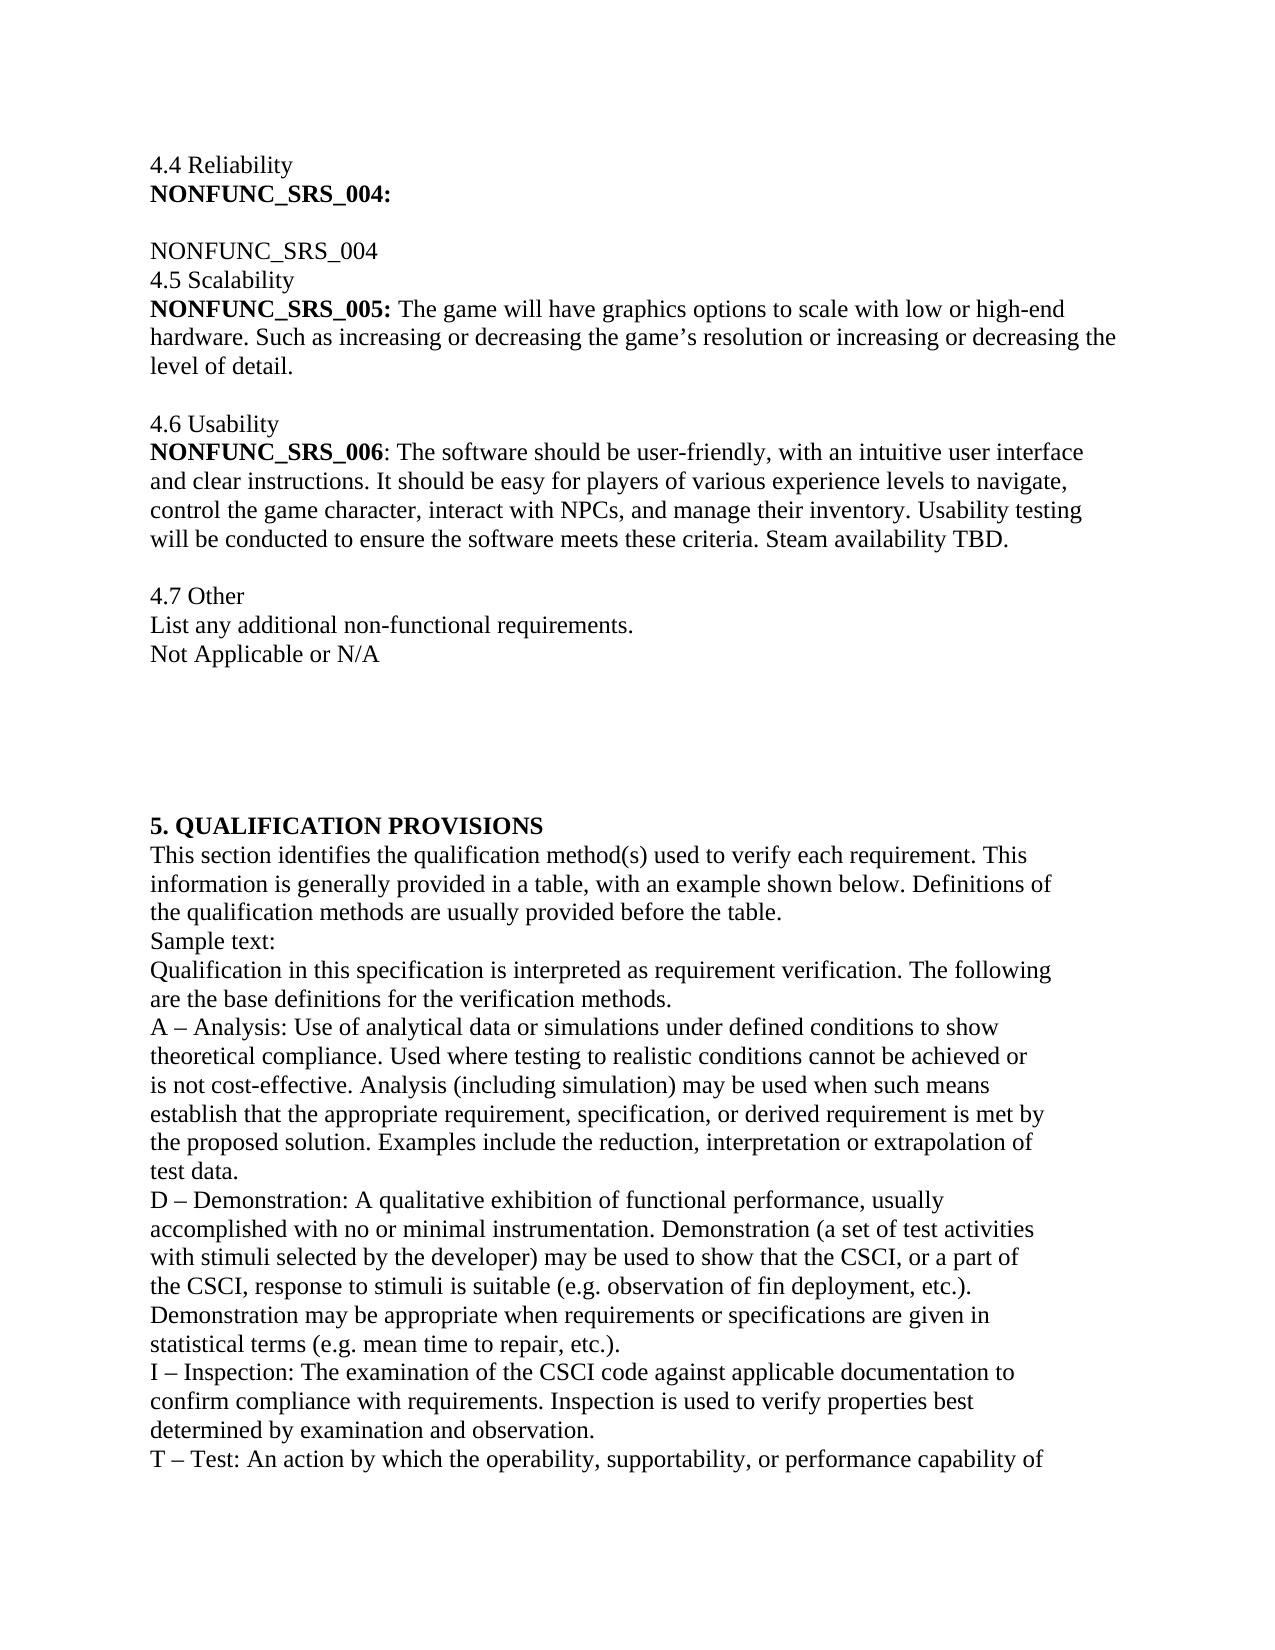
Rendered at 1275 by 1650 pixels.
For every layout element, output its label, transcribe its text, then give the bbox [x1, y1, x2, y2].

text 4.4 Reliability [150, 150, 1125, 179]
text establish that the appropriate requirement, specification, or derived requirement is met by [150, 1099, 1125, 1127]
text I – Inspection: The examination of the CSCI code against applicable documentation to [150, 1357, 1125, 1386]
text T – Test: An action by which the operability, supportability, or performance capability of [150, 1444, 1125, 1472]
text 4.5 Scalability [150, 265, 1125, 294]
text theoretical compliance. Used where testing to realistic conditions cannot be achieved or [150, 1041, 1125, 1070]
text information is generally provided in a table, with an example shown below. Definitions of [150, 869, 1125, 897]
text 4.7 Other [150, 581, 1125, 610]
text 5. QUALIFICATION PROVISIONS [150, 811, 1125, 840]
text NONFUNC_SRS_005: The game will have graphics options to scale with low or high-end hardware. Such as increasing or decreasing the game’s resolution or increasing or decreasing the level of detail. [150, 294, 1125, 380]
text List any additional non-functional requirements. [150, 610, 1125, 639]
text statistical terms (e.g. mean time to repair, etc.). [150, 1329, 1125, 1357]
text Qualification in this specification is interpreted as requirement verification. The following [150, 955, 1125, 984]
text Demonstration may be appropriate when requirements or specifications are given in [150, 1300, 1125, 1329]
text the qualification methods are usually provided before the table. [150, 897, 1125, 926]
text Sample text: [150, 926, 1125, 955]
text are the base definitions for the verification methods. [150, 984, 1125, 1012]
text confirm compliance with requirements. Inspection is used to verify properties best [150, 1386, 1125, 1415]
text accomplished with no or minimal instrumentation. Demonstration (a set of test activities [150, 1214, 1125, 1242]
text is not cost-effective. Analysis (including simulation) may be used when such means [150, 1070, 1125, 1099]
text with stimuli selected by the developer) may be used to show that the CSCI, or a part of [150, 1242, 1125, 1271]
text the proposed solution. Examples include the reduction, interpretation or extrapolation of [150, 1127, 1125, 1156]
text D – Demonstration: A qualitative exhibition of functional performance, usually [150, 1185, 1125, 1214]
text test data. [150, 1156, 1125, 1185]
text NONFUNC_SRS_004: [150, 179, 1125, 207]
text determined by examination and observation. [150, 1415, 1125, 1444]
text NONFUNC_SRS_006: The software should be user-friendly, with an intuitive user interface and clear instructions. It should be easy for players of various experience levels to navigate, control the game character, interact with NPCs, and manage their inventory. Usability testing will be conducted to ensure the software meets these criteria. Steam availability TBD. [150, 437, 1125, 552]
text A – Analysis: Use of analytical data or simulations under defined conditions to show [150, 1012, 1125, 1041]
text the CSCI, response to stimuli is suitable (e.g. observation of fin deployment, etc.). [150, 1271, 1125, 1300]
text NONFUNC_SRS_004 [150, 236, 1125, 265]
text This section identifies the qualification method(s) used to verify each requirement. This [150, 840, 1125, 869]
text Not Applicable or N/A [150, 639, 1125, 667]
text 4.6 Usability [150, 409, 1125, 437]
